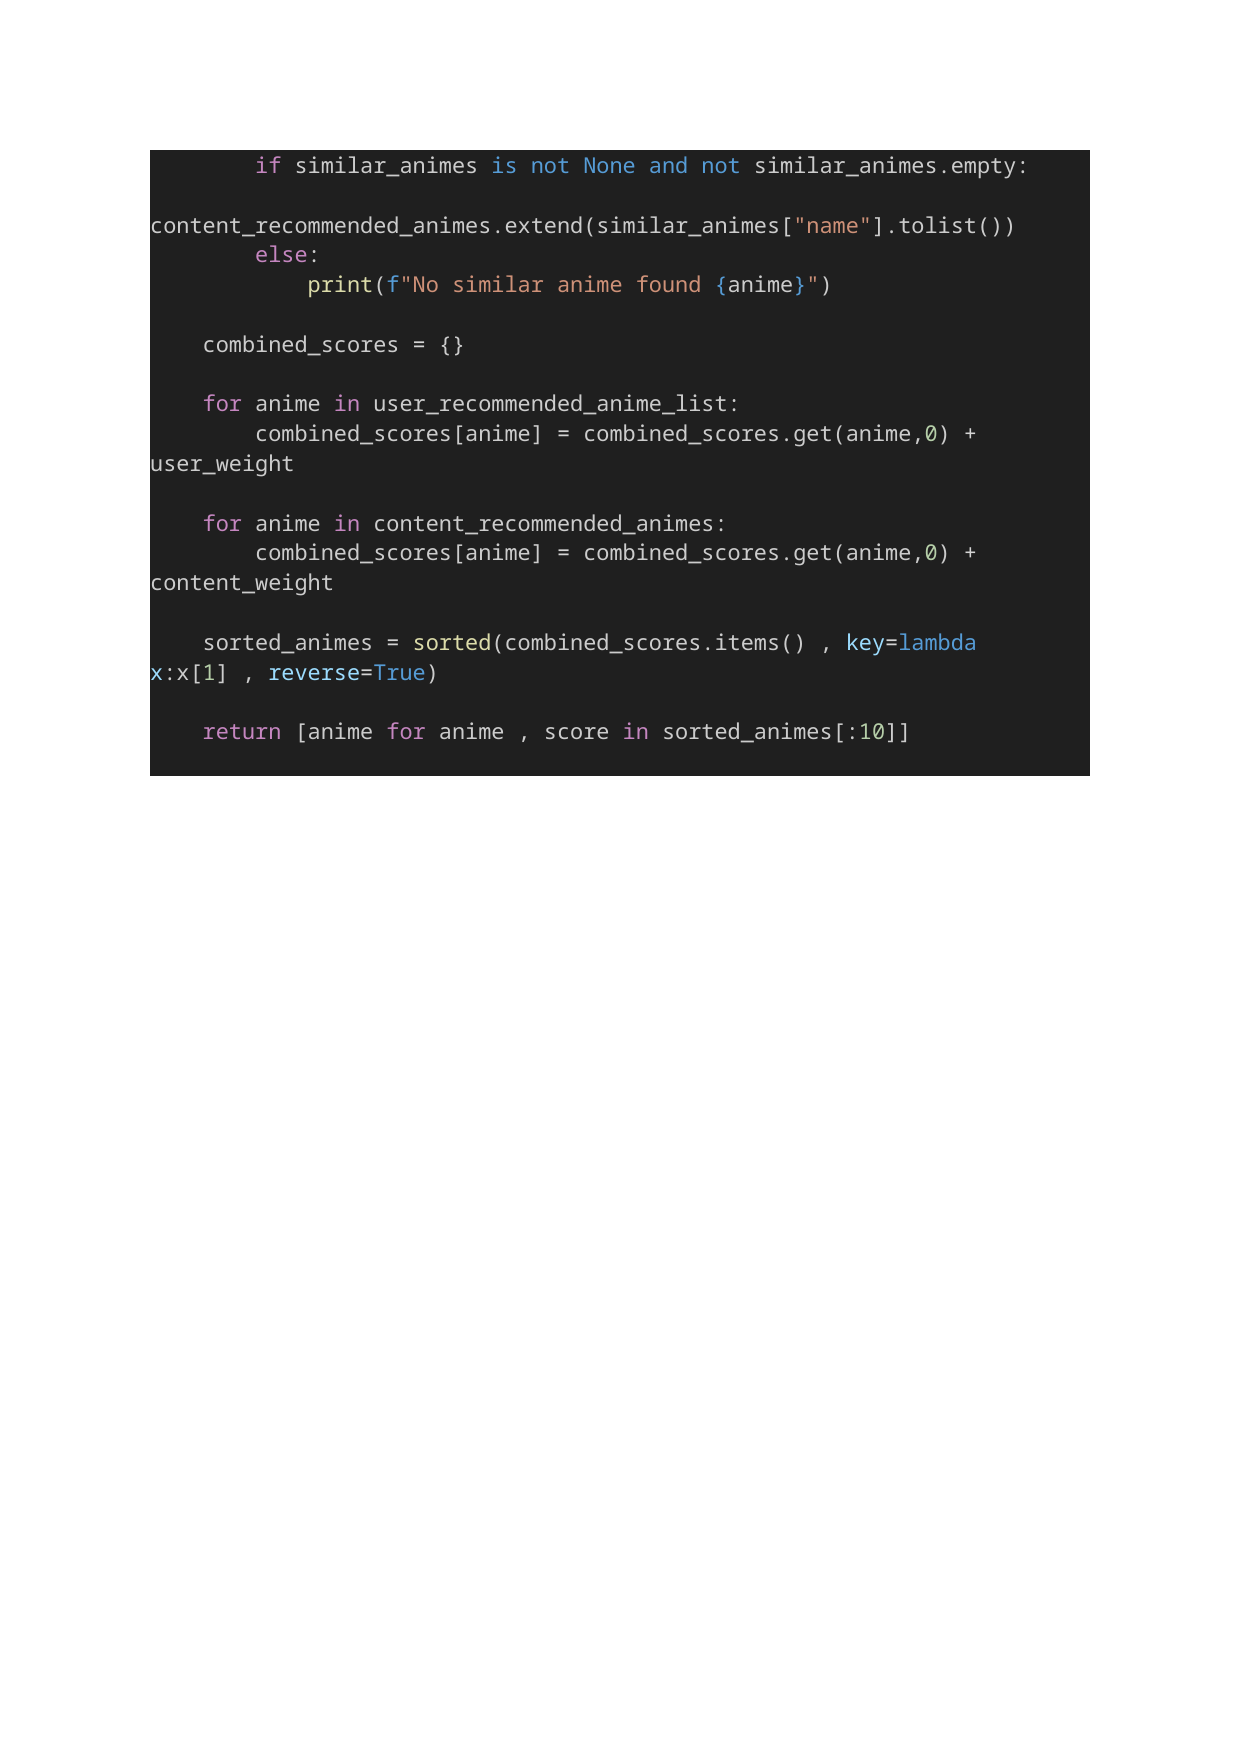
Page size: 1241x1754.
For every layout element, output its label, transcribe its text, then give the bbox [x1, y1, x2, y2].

text if similar_animes is not None and not similar_animes.empty: [150, 150, 1090, 180]
text return [anime for anime , score in sorted_animes[:10]] [150, 716, 1090, 746]
text combined_scores[anime] = combined_scores.get(anime,0) + content_weight [150, 537, 1090, 597]
text for anime in user_recommended_anime_list: [150, 388, 1090, 418]
text print(f"No similar anime found {anime}") [150, 269, 1090, 299]
text for anime in content_recommended_animes: [150, 507, 1090, 537]
text combined_scores = {} [150, 329, 1090, 358]
text sorted_animes = sorted(combined_scores.items() , key=lambda x:x[1] , reverse=True) [150, 627, 1090, 686]
text else: [150, 239, 1090, 269]
text content_recommended_animes.extend(similar_animes["name"].tolist()) [150, 180, 1090, 239]
text combined_scores[anime] = combined_scores.get(anime,0) + user_weight [150, 418, 1090, 478]
